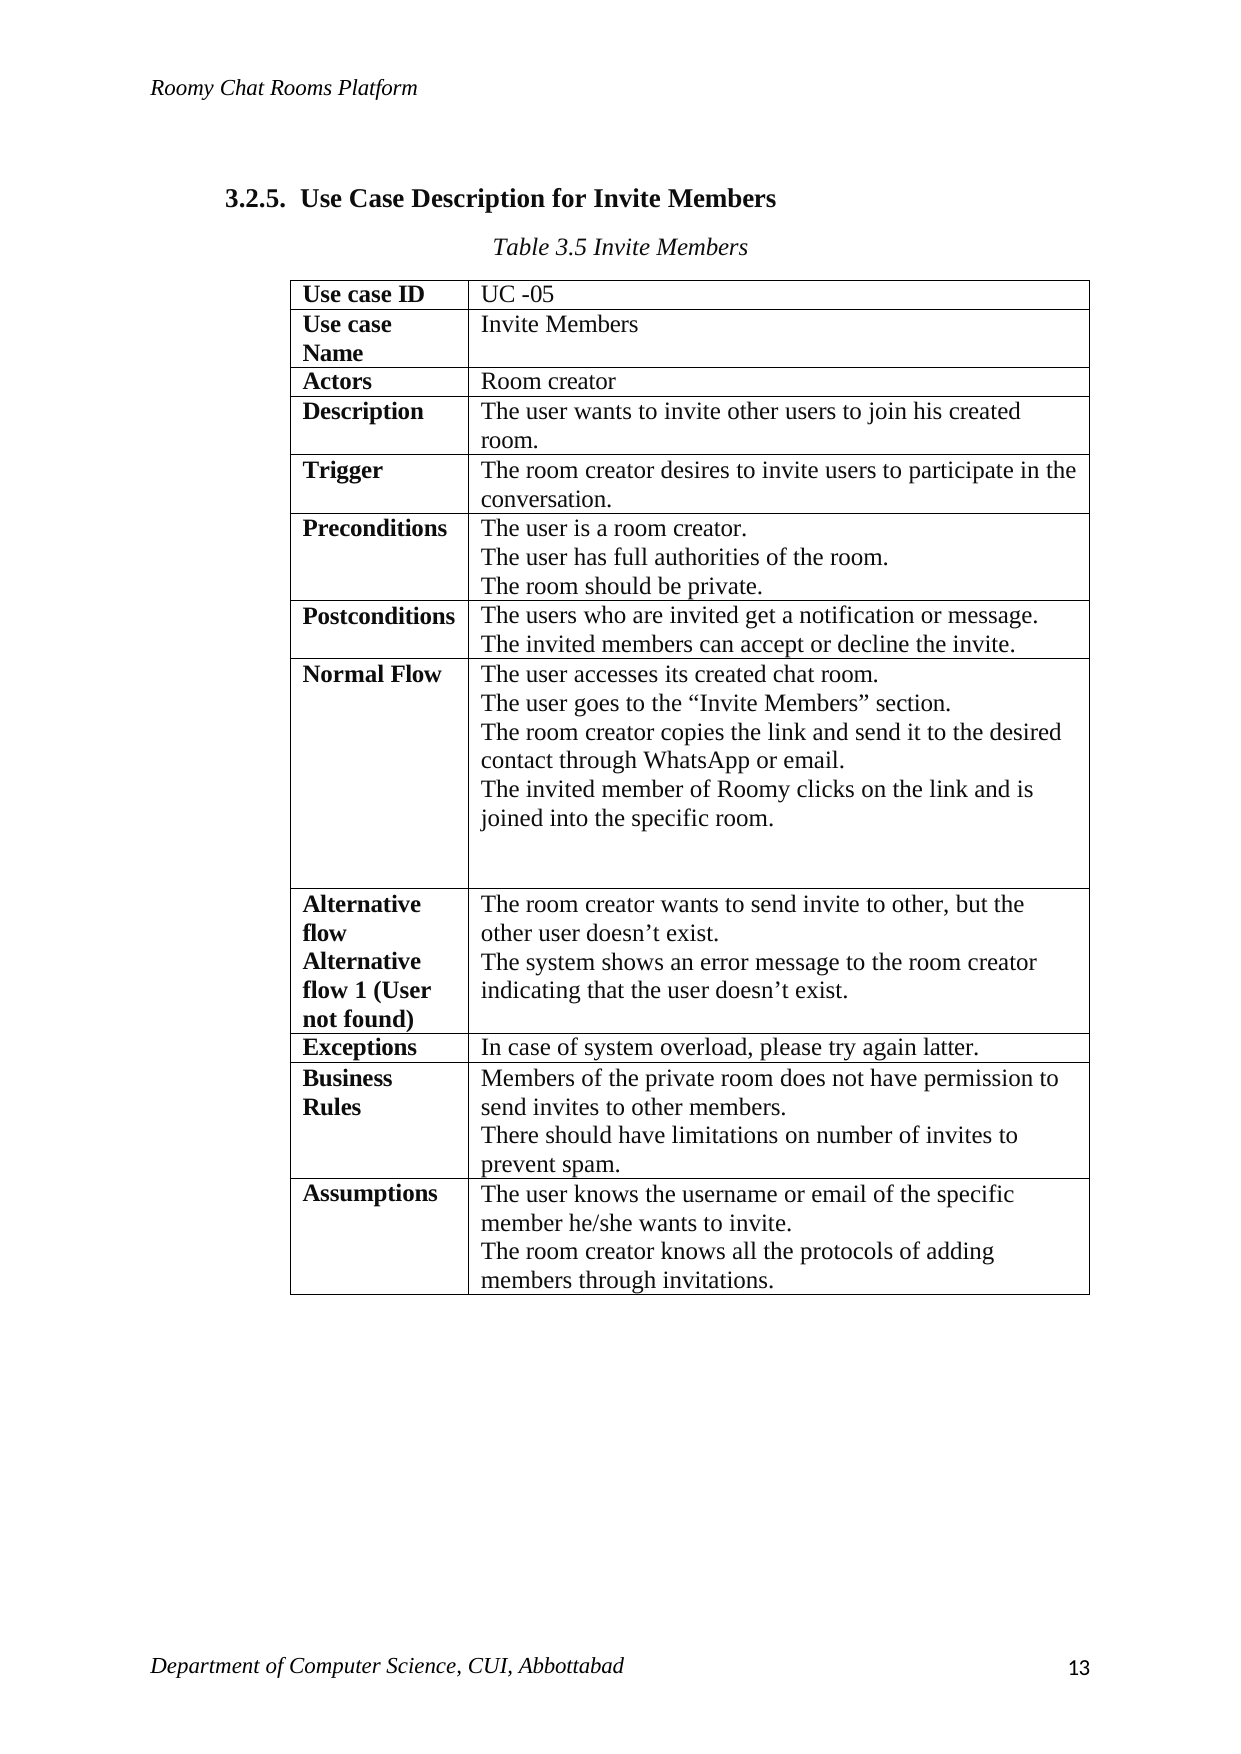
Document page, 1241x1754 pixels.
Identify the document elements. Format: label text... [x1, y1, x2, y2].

subtitle Use Case Description for Invite Members [225, 182, 1240, 213]
table_cell The users who are invited get a notification or message. The invited members can accept or decline the invite. [469, 601, 1089, 658]
table_cell Use case Name [291, 310, 468, 367]
table_cell Description [291, 397, 468, 454]
table_cell Trigger [291, 455, 468, 513]
table_cell Normal Flow [291, 659, 468, 888]
table_cell Invite Members [469, 310, 1089, 367]
text Table 3.5 Invite Members [150, 232, 1090, 261]
table_cell Preconditions [291, 514, 468, 600]
table_cell Business Rules [291, 1063, 468, 1178]
table_header UC -05 [469, 281, 1089, 309]
table_cell The room creator desires to invite users to participate in the conversation. [469, 455, 1089, 513]
table_cell In case of system overload, please try again latter. [469, 1034, 1089, 1062]
table_cell The user knows the username or email of the specific member he/she wants to invite. The room creator knows all the protocols of adding members through invitations. [469, 1179, 1089, 1294]
table_cell The room creator wants to send invite to other, but the other user doesn’t exist. The system shows an error message to the room creator indicating that the user doesn’t exist. [469, 889, 1089, 1033]
table_header Use case ID [291, 281, 468, 309]
table_cell Alternative flow Alternative flow 1 (User not found) [291, 889, 468, 1033]
table_cell The user is a room creator. The user has full authorities of the room. The room should be private. [469, 514, 1089, 600]
table_cell The user accesses its created chat room. The user goes to the “Invite Members” section. The room creator copies the link and send it to the desired contact through WhatsApp or email. The invited member of Roomy clicks on the link and is joined into the specific room. [469, 659, 1089, 888]
table_cell Exceptions [291, 1034, 468, 1062]
table_cell Room creator [469, 368, 1089, 396]
table_cell Actors [291, 368, 468, 396]
table_cell Postconditions [291, 601, 468, 658]
table_cell The user wants to invite other users to join his created room. [469, 397, 1089, 454]
table_cell Assumptions [291, 1179, 468, 1294]
table_cell Members of the private room does not have permission to send invites to other members. There should have limitations on number of invites to prevent spam. [469, 1063, 1089, 1178]
